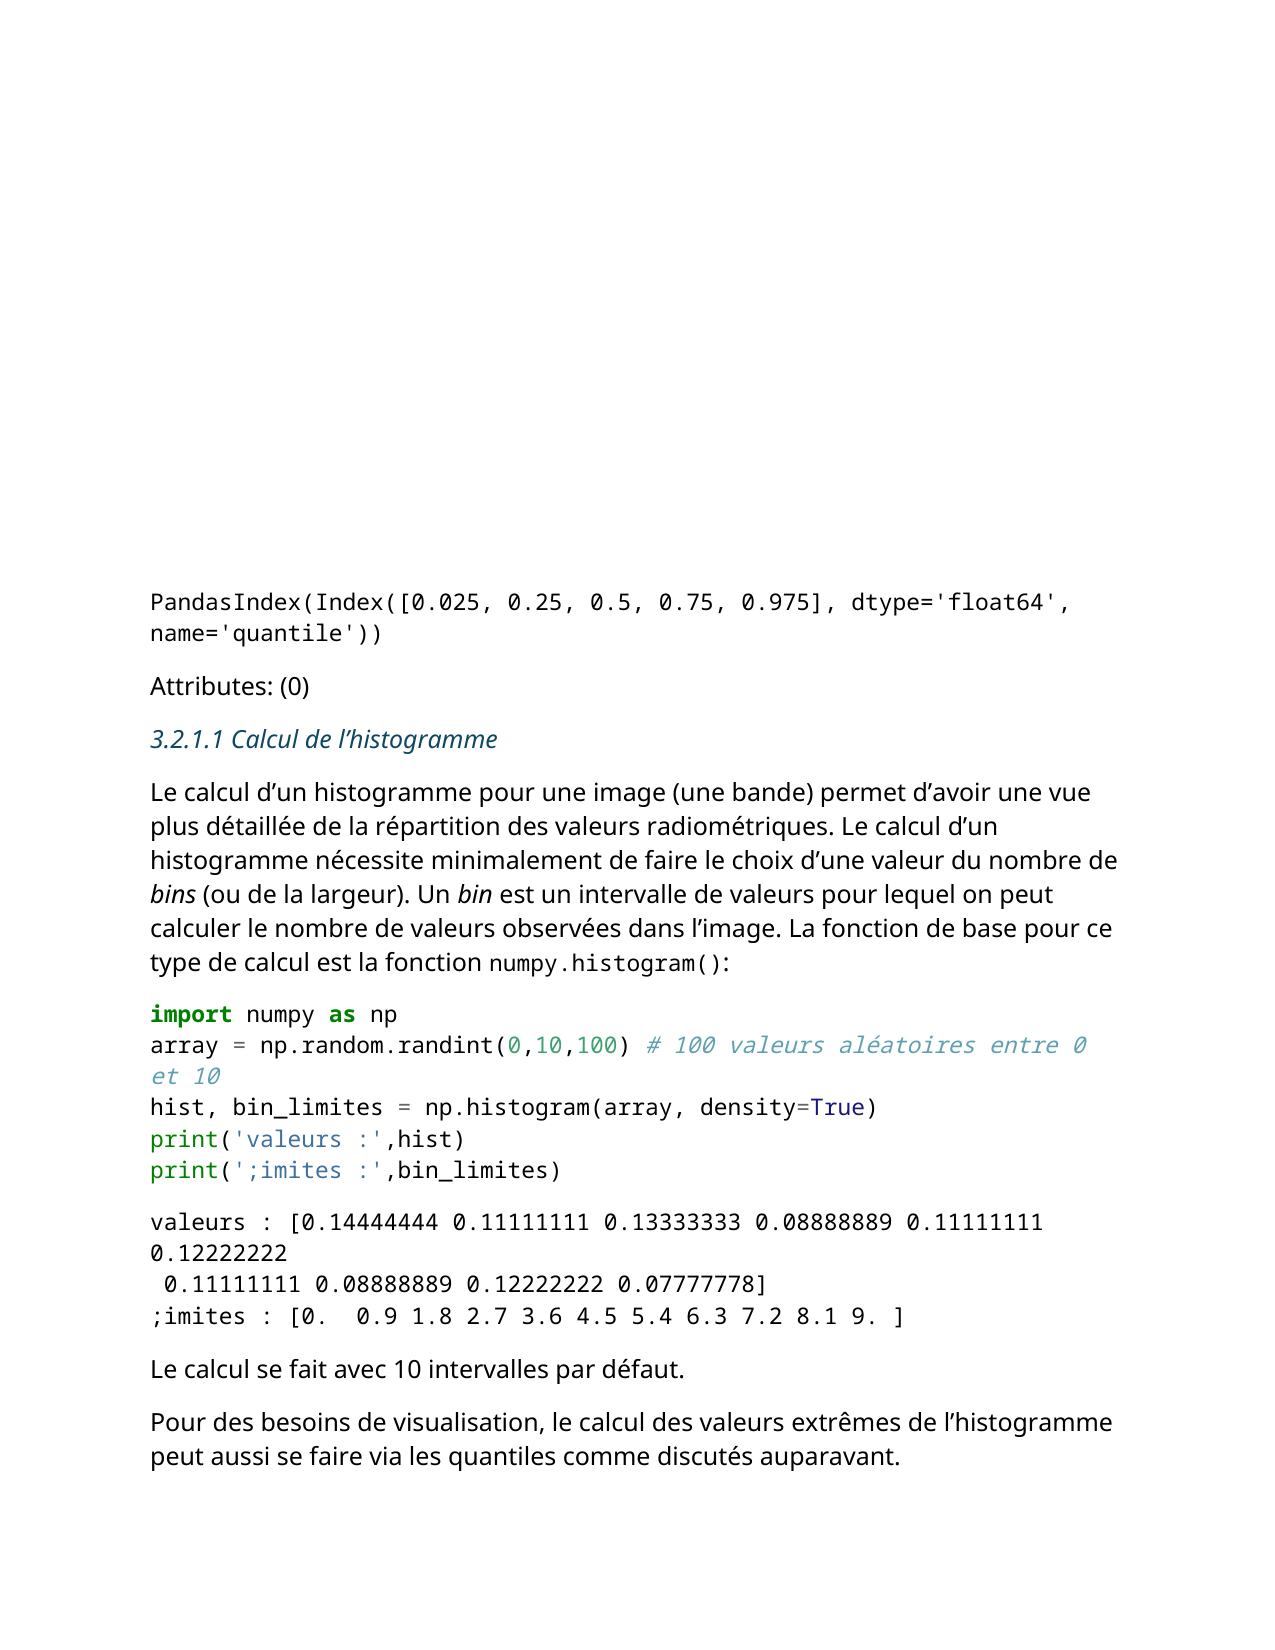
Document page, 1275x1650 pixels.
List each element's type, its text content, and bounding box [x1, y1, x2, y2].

subtitle 3.2.1.1 Calcul de l’histogramme [150, 722, 1125, 756]
text Le calcul d’un histogramme pour une image (une bande) permet d’avoir une vue plus détaillée de la répartition des valeurs radiométriques. Le calcul d’un histogramme nécessite minimalement de faire le choix d’une valeur du nombre de bins (ou de la largeur). Un bin est un intervalle de valeurs pour lequel on peut calculer le nombre de valeurs observées dans l’image. La fonction de base pour ce type de calcul est la fonction numpy.histogram(): [150, 774, 1125, 979]
text Le calcul se fait avec 10 intervalles par défaut. [150, 1352, 1125, 1386]
text Pour des besoins de visualisation, le calcul des valeurs extrêmes de l’histogramme peut aussi se faire via les quantiles comme discutés auparavant. [150, 1404, 1125, 1473]
text valeurs : [0.14444444 0.11111111 0.13333333 0.08888889 0.11111111 0.12222222 0.11111111 0.08888889 0.12222222 0.07777778] ;imites : [0. 0.9 1.8 2.7 3.6 4.5 5.4 6.3 7.2 8.1 9. ] [150, 1206, 1125, 1331]
text PandasIndex(Index([0.025, 0.25, 0.5, 0.75, 0.975], dtype='float64', name='quantile')) [150, 586, 1125, 648]
text import numpy as np array = np.random.randint(0,10,100) # 100 valeurs aléatoires entre 0 et 10 hist, bin_limites = np.histogram(array, density=True) print('valeurs :',hist) print(';imites :',bin_limites) [150, 998, 1125, 1185]
text Attributes: (0) [150, 669, 1125, 703]
